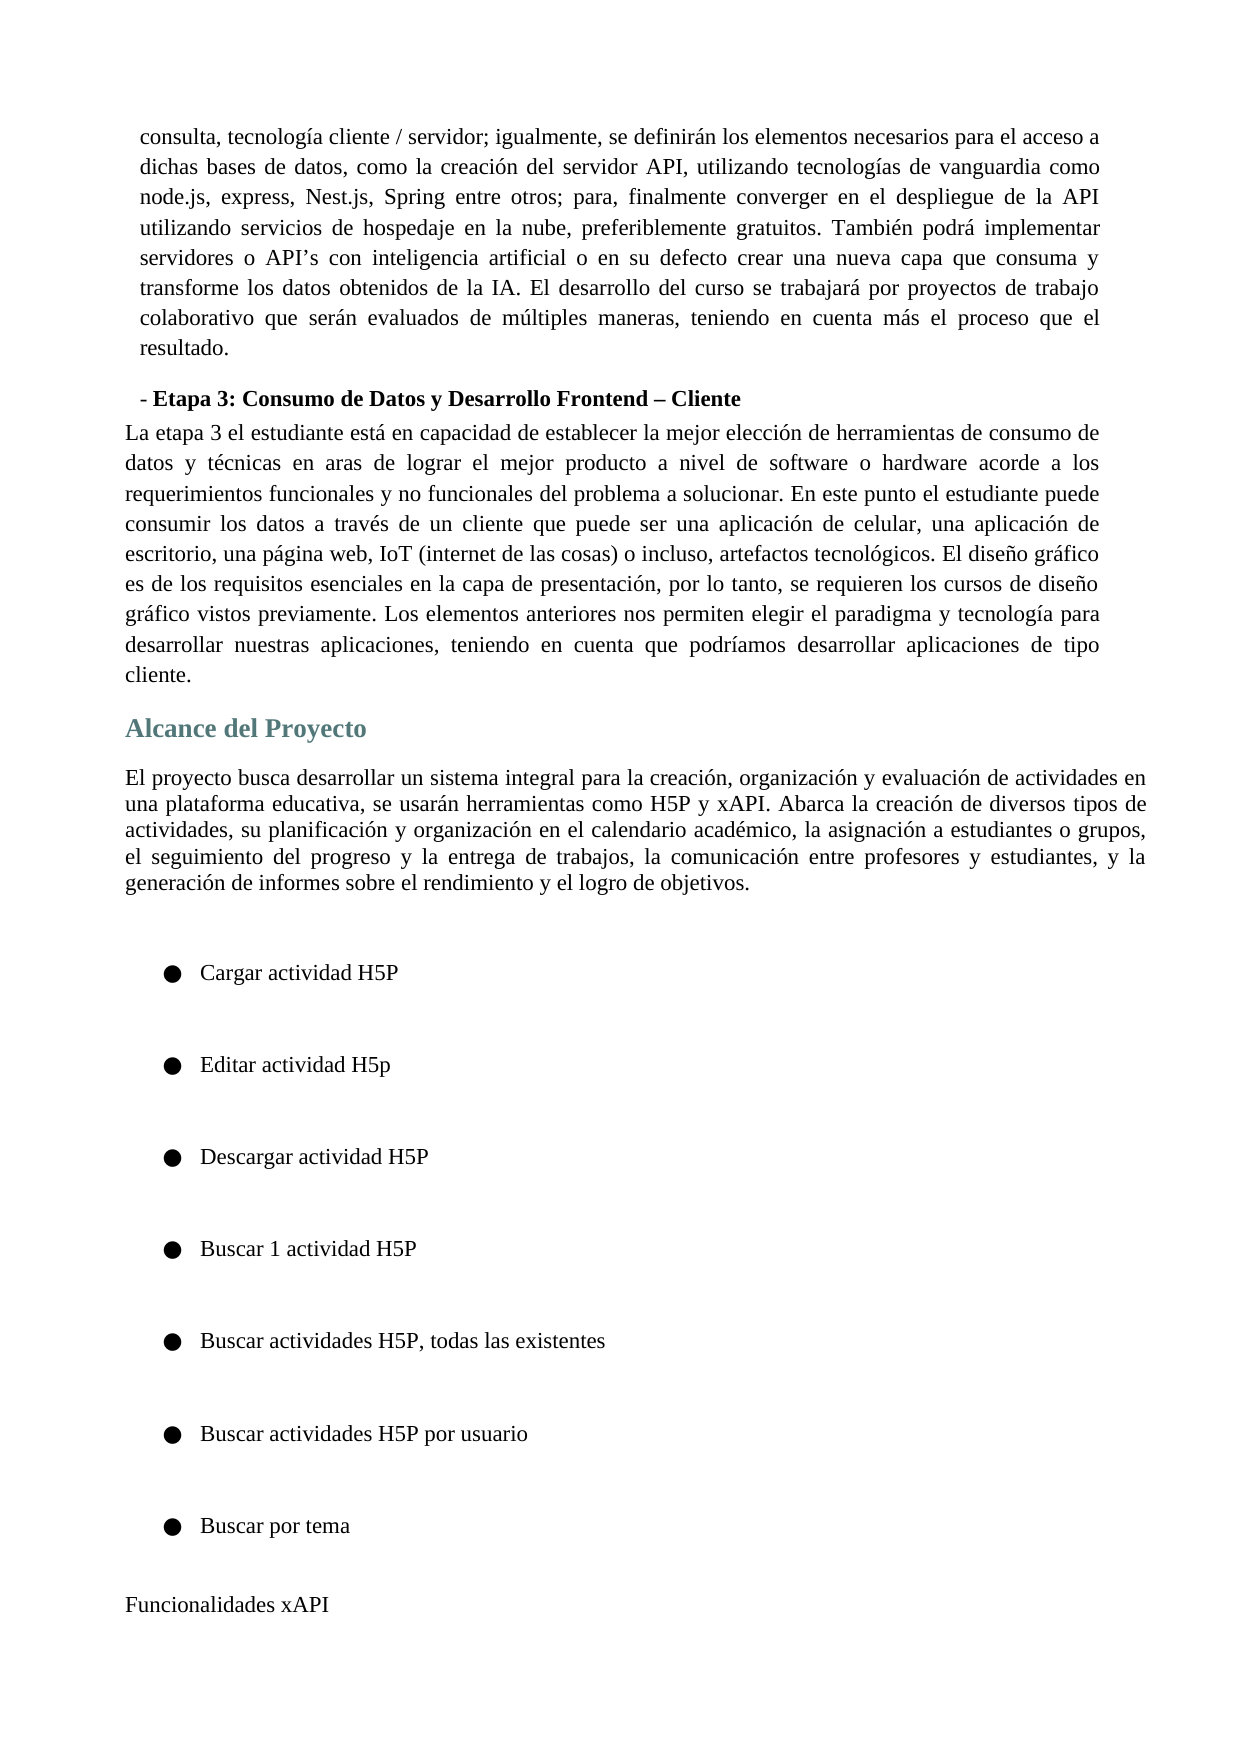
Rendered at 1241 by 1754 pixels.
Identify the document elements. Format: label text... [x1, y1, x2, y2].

subtitle Alcance del Proyecto [125, 712, 1148, 743]
list Buscar actividades H5P, todas las existentes [162, 1315, 671, 1362]
list Buscar actividades H5P por usuario [162, 1407, 568, 1454]
list Cargar actividad H5P [162, 947, 505, 993]
list Buscar por tema [162, 1499, 505, 1546]
text El proyecto busca desarrollar un sistema integral para la creación, organización y evaluación de actividades en una plataforma educativa, se usarán herramientas como H5P y xAPI. Abarca la creación de diversos tipos de actividades, su planificación y organización en el calendario académico, la asignación a estudiantes o grupos, el seguimiento del progreso y la entrega de trabajos, la comunicación entre profesores y estudiantes, y la generación de informes sobre el rendimiento y el logro de objetivos. [125, 764, 1148, 896]
subtitle Etapa 3: Consumo de Datos y Desarrollo Frontend – Cliente [139, 386, 1148, 412]
list Descargar actividad H5P [162, 1131, 505, 1178]
text La etapa 3 el estudiante está en capacidad de establecer la mejor elección de herramientas de consumo de datos y técnicas en aras de lograr el mejor producto a nivel de software o hardware acorde a los requerimientos funcionales y no funcionales del problema a solucionar. En este punto el estudiante puede consumir los datos a través de un cliente que puede ser una aplicación de celular, una aplicación de escritorio, una página web, IoT (internet de las cosas) o incluso, artefactos tecnológicos. El diseño gráfico es de los requisitos esenciales en la capa de presentación, por lo tanto, se requieren los cursos de diseño gráfico vistos previamente. Los elementos anteriores nos permiten elegir el paradigma y tecnología para desarrollar nuestras aplicaciones, teniendo en cuenta que podríamos desarrollar aplicaciones de tipo cliente. [125, 419, 1101, 687]
text Funcionalidades xAPI [125, 1591, 505, 1617]
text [139, 123, 1101, 361]
list Editar actividad H5p [162, 1039, 505, 1086]
list Buscar 1 actividad H5P [162, 1223, 505, 1270]
